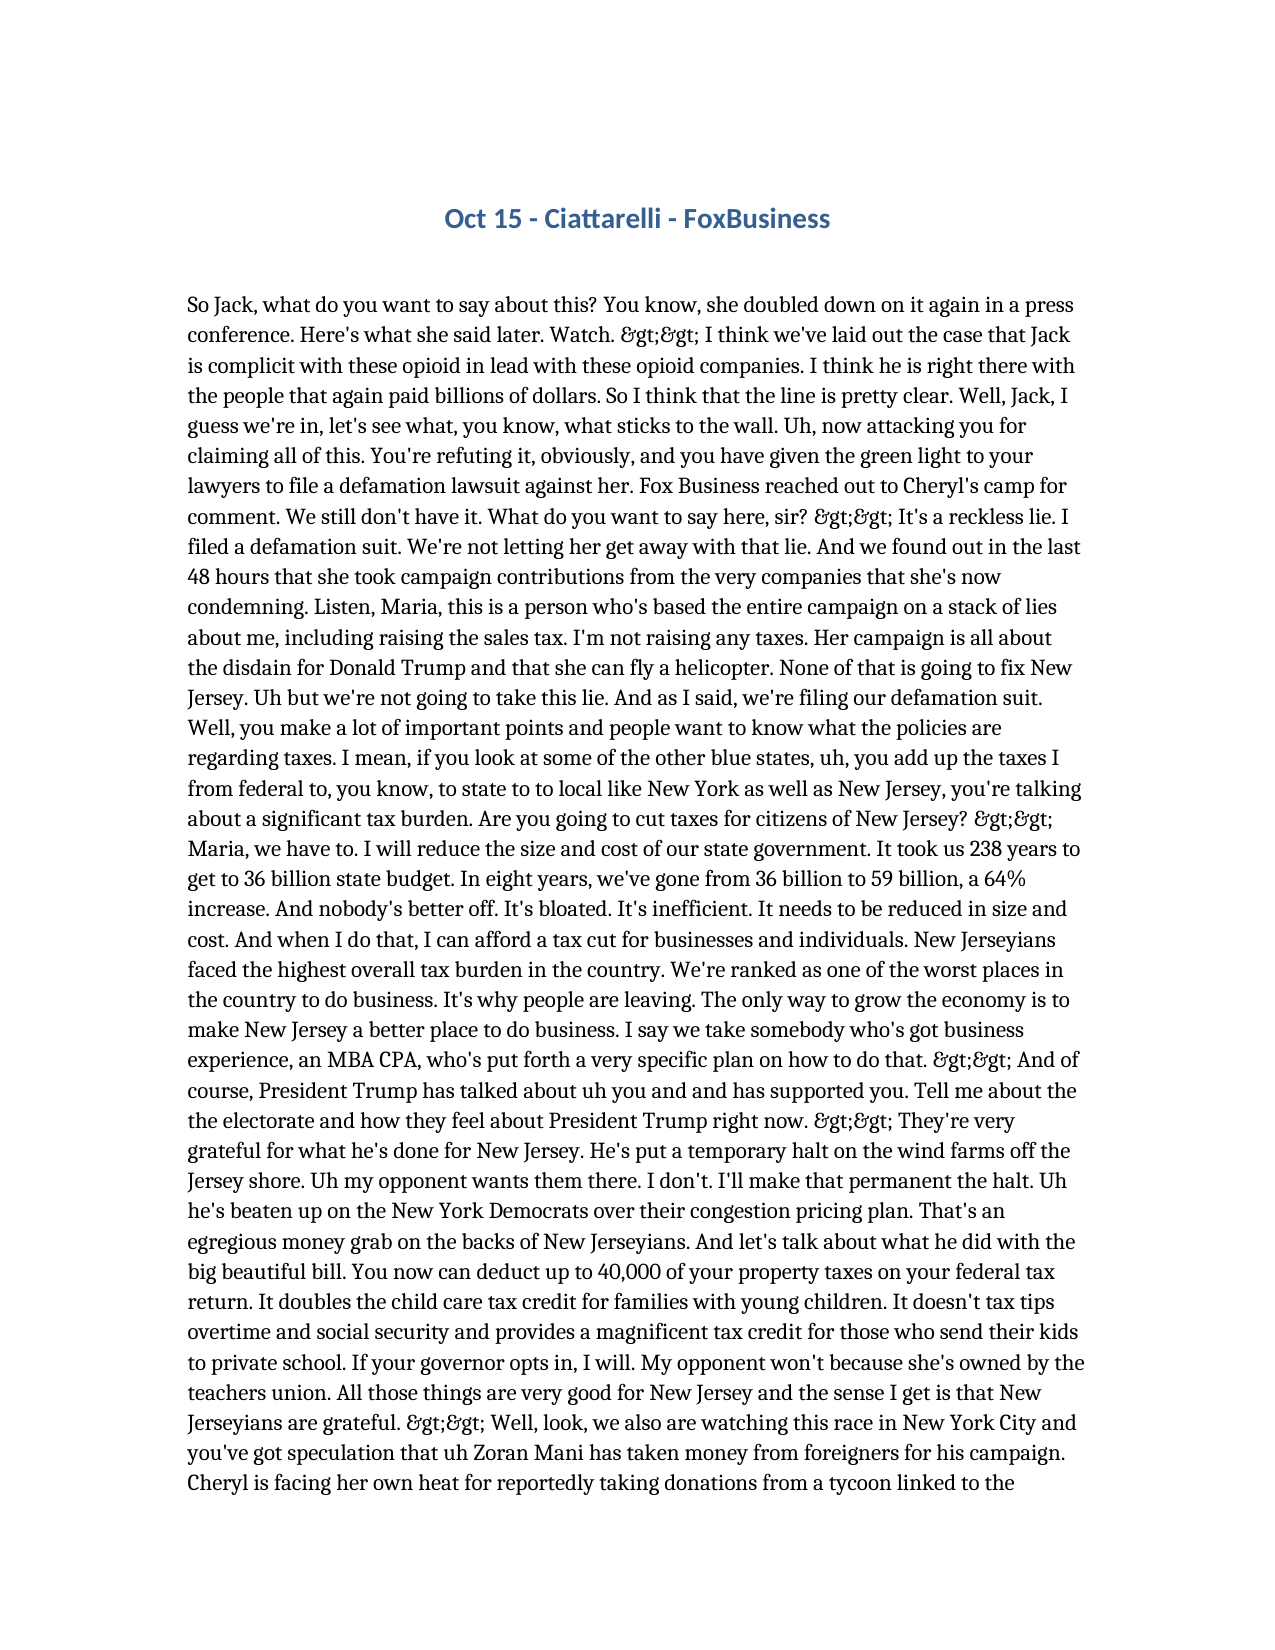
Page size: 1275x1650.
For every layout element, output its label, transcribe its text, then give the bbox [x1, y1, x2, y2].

subtitle Oct 15 - Ciattarelli - FoxBusiness [187, 200, 1087, 236]
